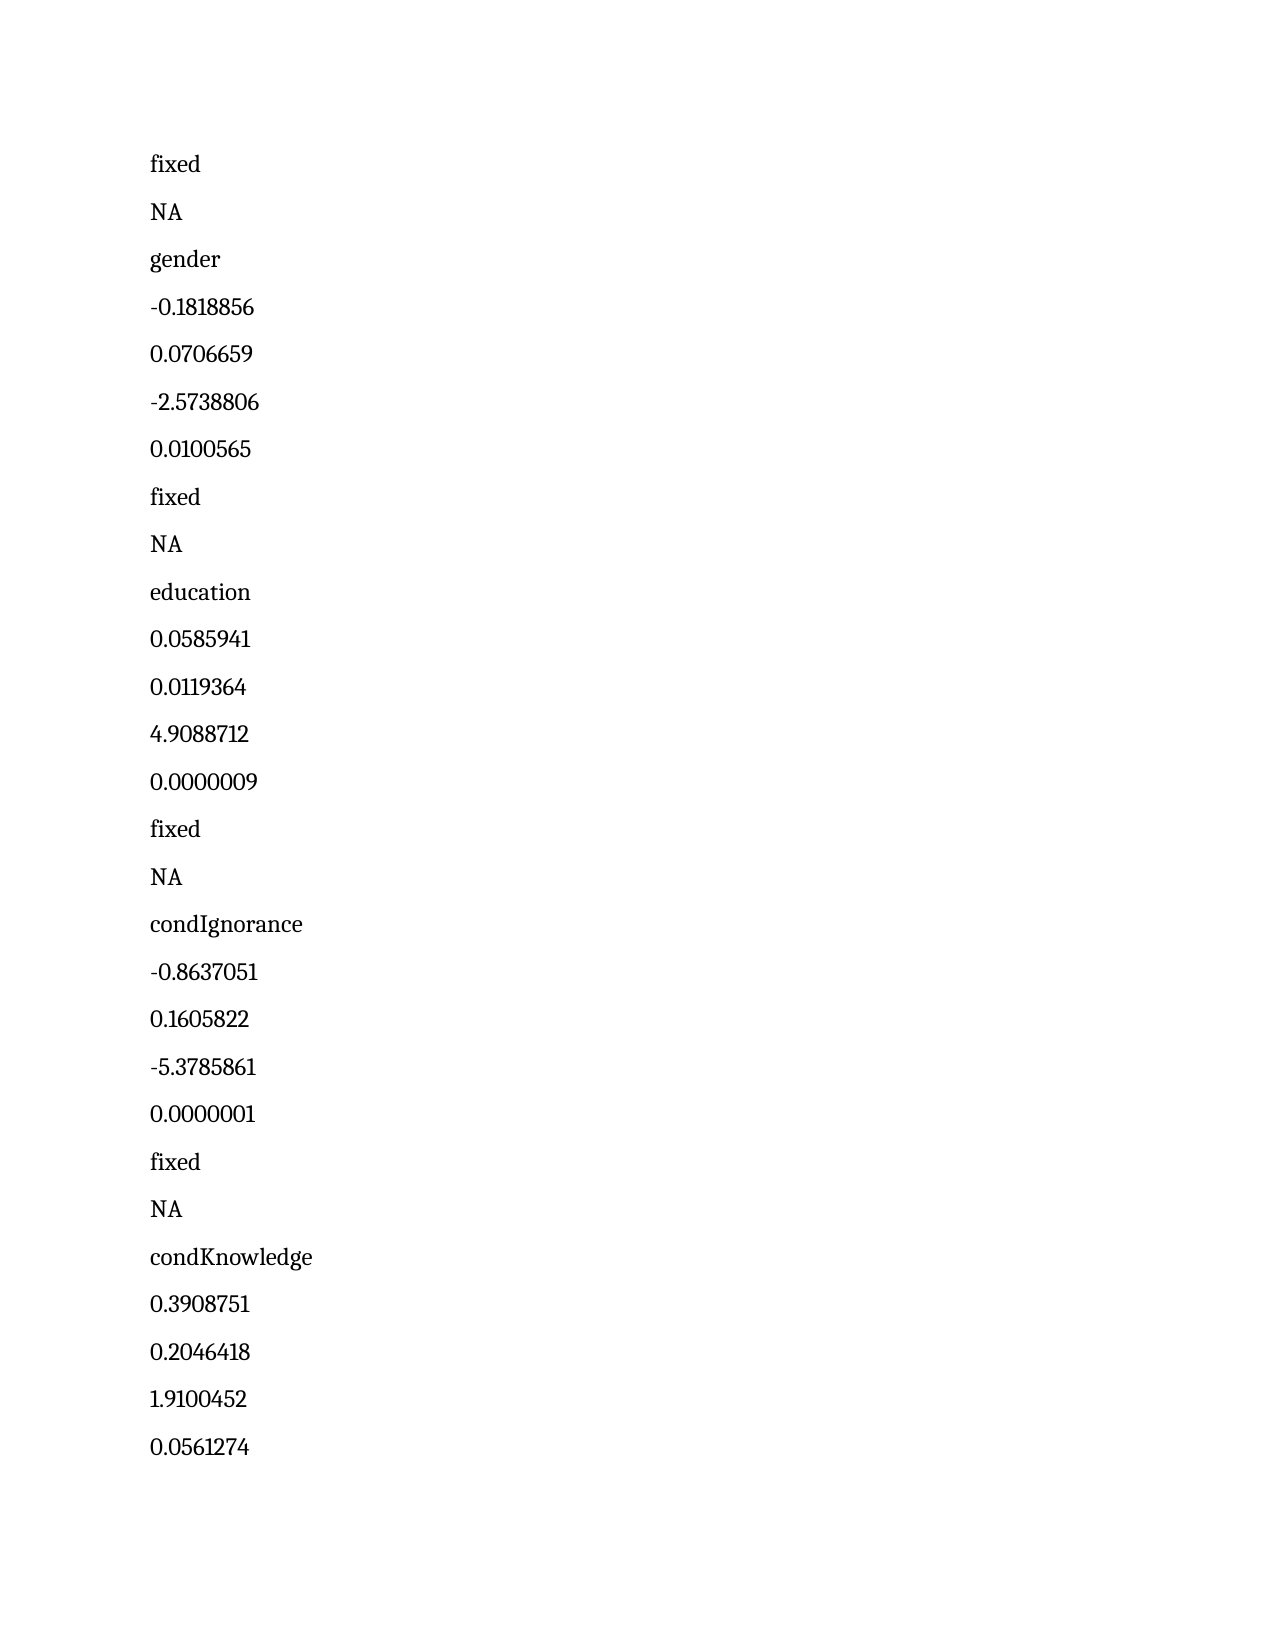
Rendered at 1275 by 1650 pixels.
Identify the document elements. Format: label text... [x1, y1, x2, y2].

text NA [150, 862, 1125, 891]
text 0.0000009 [150, 767, 1125, 796]
text condKnowledge [150, 1242, 1125, 1271]
text fixed [150, 815, 1125, 844]
text -2.5738806 [150, 387, 1125, 416]
text fixed [150, 1147, 1125, 1176]
text fixed [150, 482, 1125, 511]
text 0.0706659 [150, 340, 1125, 369]
text -0.8637051 [150, 957, 1125, 986]
text education [150, 577, 1125, 606]
text 0.3908751 [150, 1290, 1125, 1319]
text 1.9100452 [150, 1385, 1125, 1414]
text 4.9088712 [150, 720, 1125, 749]
text 0.2046418 [150, 1337, 1125, 1366]
text -5.3785861 [150, 1052, 1125, 1081]
text 0.0119364 [150, 672, 1125, 701]
text fixed [150, 150, 1125, 179]
text gender [150, 245, 1125, 274]
text -0.1818856 [150, 292, 1125, 321]
text NA [150, 197, 1125, 226]
text 0.0100565 [150, 435, 1125, 464]
text NA [150, 530, 1125, 559]
text 0.0561274 [150, 1432, 1125, 1461]
text condIgnorance [150, 910, 1125, 939]
text NA [150, 1195, 1125, 1224]
text 0.0585941 [150, 625, 1125, 654]
text 0.0000001 [150, 1100, 1125, 1129]
text 0.1605822 [150, 1005, 1125, 1034]
